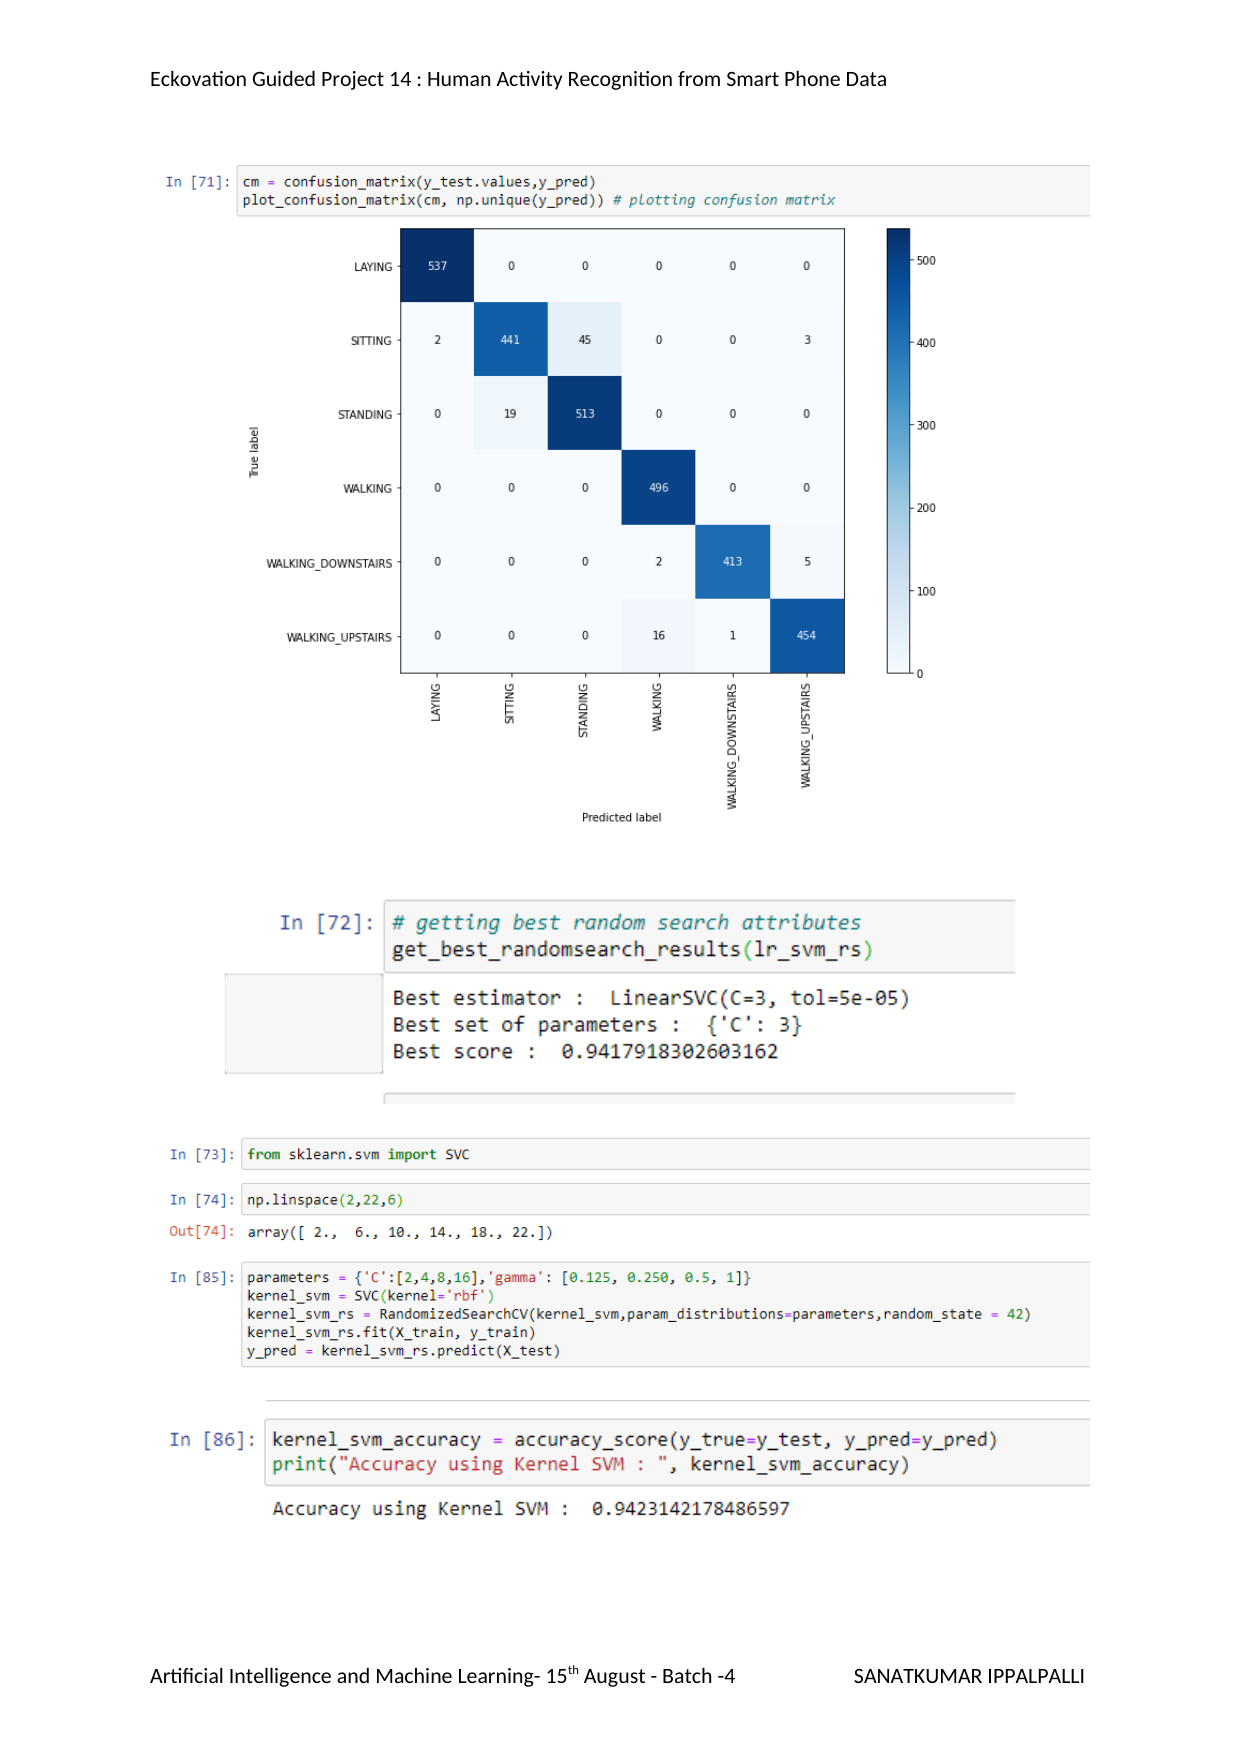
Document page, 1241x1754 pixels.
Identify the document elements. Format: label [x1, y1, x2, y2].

picture [150, 1128, 1091, 1377]
picture [150, 1400, 1091, 1544]
picture [150, 150, 1091, 844]
picture [224, 868, 1016, 1104]
